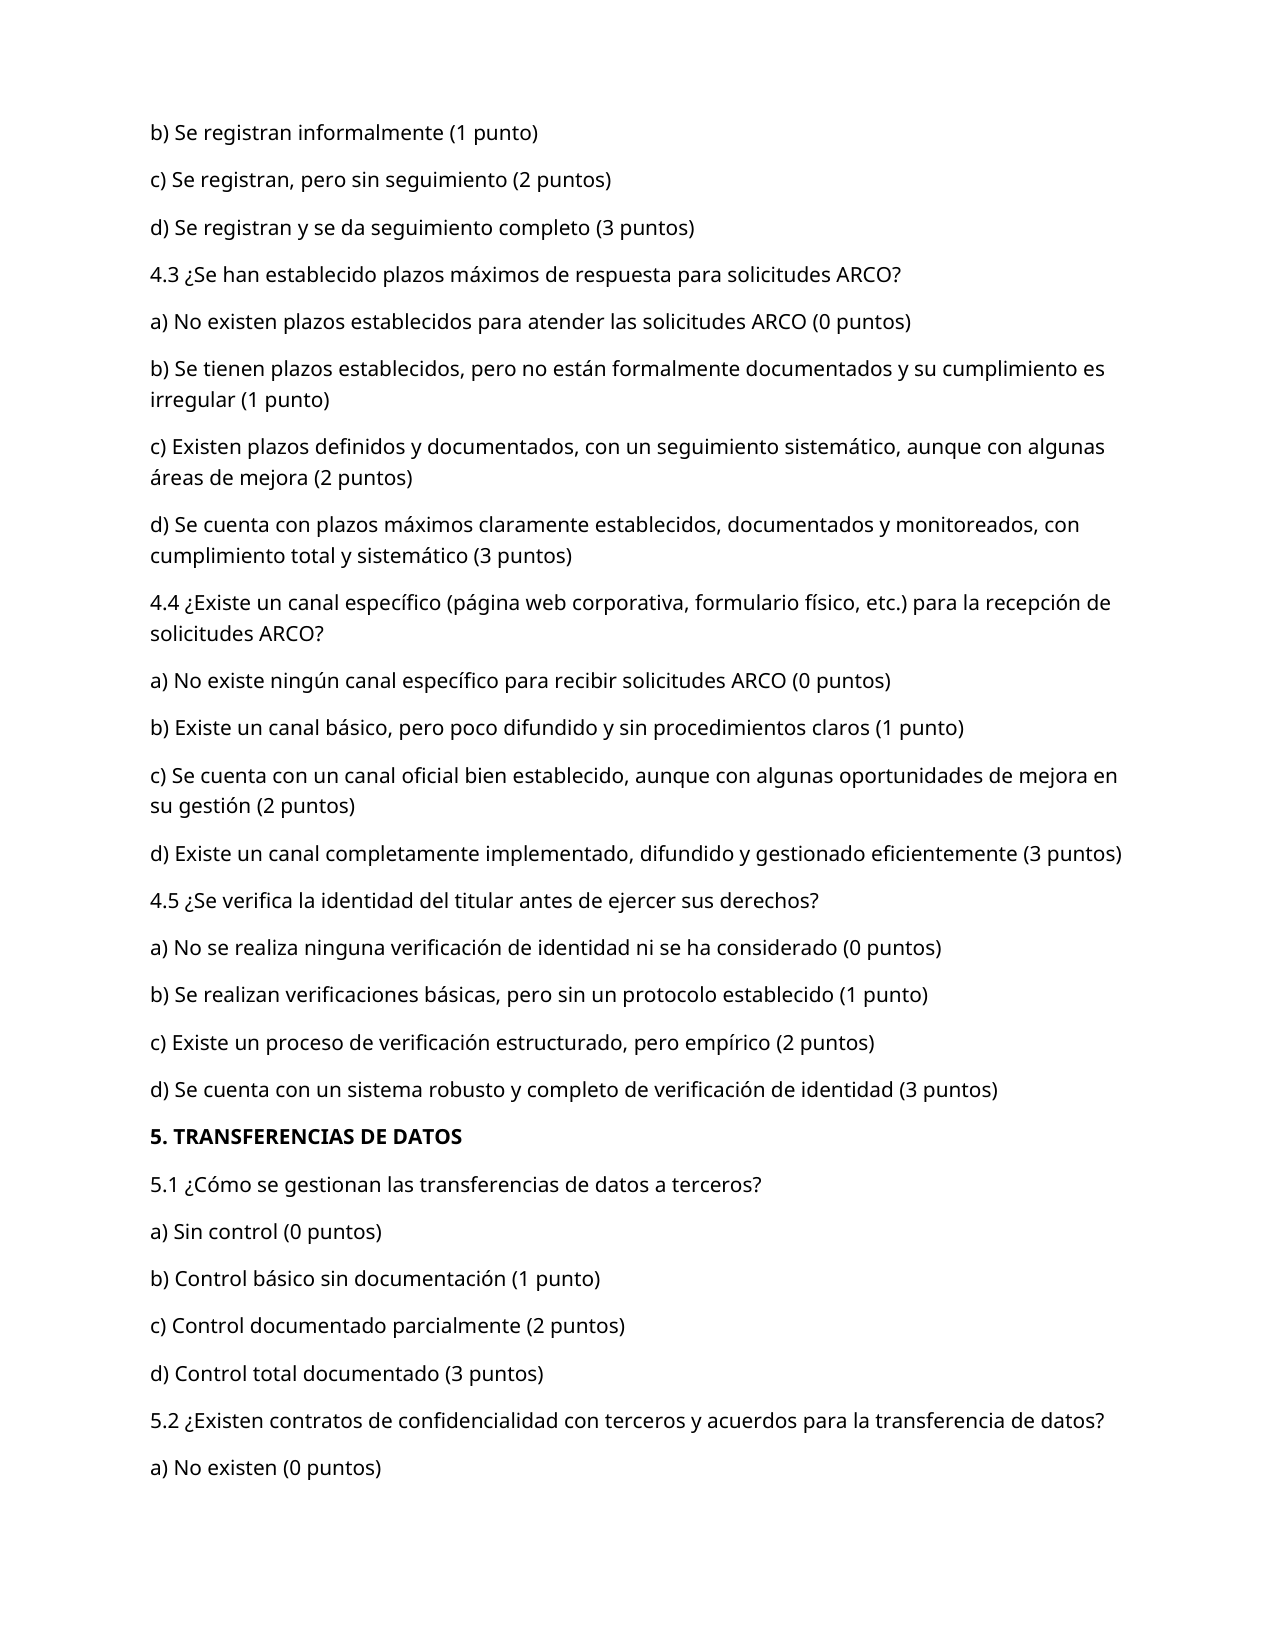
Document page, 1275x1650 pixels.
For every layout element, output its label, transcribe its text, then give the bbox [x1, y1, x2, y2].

text 5. TRANSFERENCIAS DE DATOS [150, 1122, 1125, 1151]
text c) Control documentado parcialmente (2 puntos) [150, 1312, 1125, 1340]
text d) Se registran y se da seguimiento completo (3 puntos) [150, 213, 1125, 241]
text 5.1 ¿Cómo se gestionan las transferencias de datos a terceros? [150, 1170, 1125, 1198]
text d) Control total documentado (3 puntos) [150, 1359, 1125, 1387]
text b) Se tienen plazos establecidos, pero no están formalmente documentados y su cumplimiento es irregular (1 punto) [150, 354, 1125, 414]
text a) No se realiza ninguna verificación de identidad ni se ha considerado (0 puntos) [150, 933, 1125, 962]
text 5.2 ¿Existen contratos de confidencialidad con terceros y acuerdos para la transferencia de datos? [150, 1406, 1125, 1435]
text 4.3 ¿Se han establecido plazos máximos de respuesta para solicitudes ARCO? [150, 260, 1125, 288]
text 4.4 ¿Existe un canal específico (página web corporativa, formulario físico, etc.) para la recepción de solicitudes ARCO? [150, 588, 1125, 647]
text b) Se registran informalmente (1 punto) [150, 118, 1125, 147]
text d) Existe un canal completamente implementado, difundido y gestionado eficientemente (3 puntos) [150, 839, 1125, 867]
text c) Se cuenta con un canal oficial bien establecido, aunque con algunas oportunidades de mejora en su gestión (2 puntos) [150, 761, 1125, 820]
text 4.5 ¿Se verifica la identidad del titular antes de ejercer sus derechos? [150, 886, 1125, 914]
text a) Sin control (0 puntos) [150, 1217, 1125, 1246]
text b) Se realizan verificaciones básicas, pero sin un protocolo establecido (1 punto) [150, 981, 1125, 1009]
text b) Control básico sin documentación (1 punto) [150, 1264, 1125, 1293]
text d) Se cuenta con plazos máximos claramente establecidos, documentados y monitoreados, con cumplimiento total y sistemático (3 puntos) [150, 510, 1125, 569]
text b) Existe un canal básico, pero poco difundido y sin procedimientos claros (1 punto) [150, 713, 1125, 742]
text d) Se cuenta con un sistema robusto y completo de verificación de identidad (3 puntos) [150, 1075, 1125, 1104]
text c) Se registran, pero sin seguimiento (2 puntos) [150, 165, 1125, 194]
text a) No existe ningún canal específico para recibir solicitudes ARCO (0 puntos) [150, 666, 1125, 695]
text c) Existe un proceso de verificación estructurado, pero empírico (2 puntos) [150, 1028, 1125, 1056]
text c) Existen plazos definidos y documentados, con un seguimiento sistemático, aunque con algunas áreas de mejora (2 puntos) [150, 432, 1125, 492]
text a) No existen plazos establecidos para atender las solicitudes ARCO (0 puntos) [150, 307, 1125, 336]
text a) No existen (0 puntos) [150, 1453, 1125, 1482]
